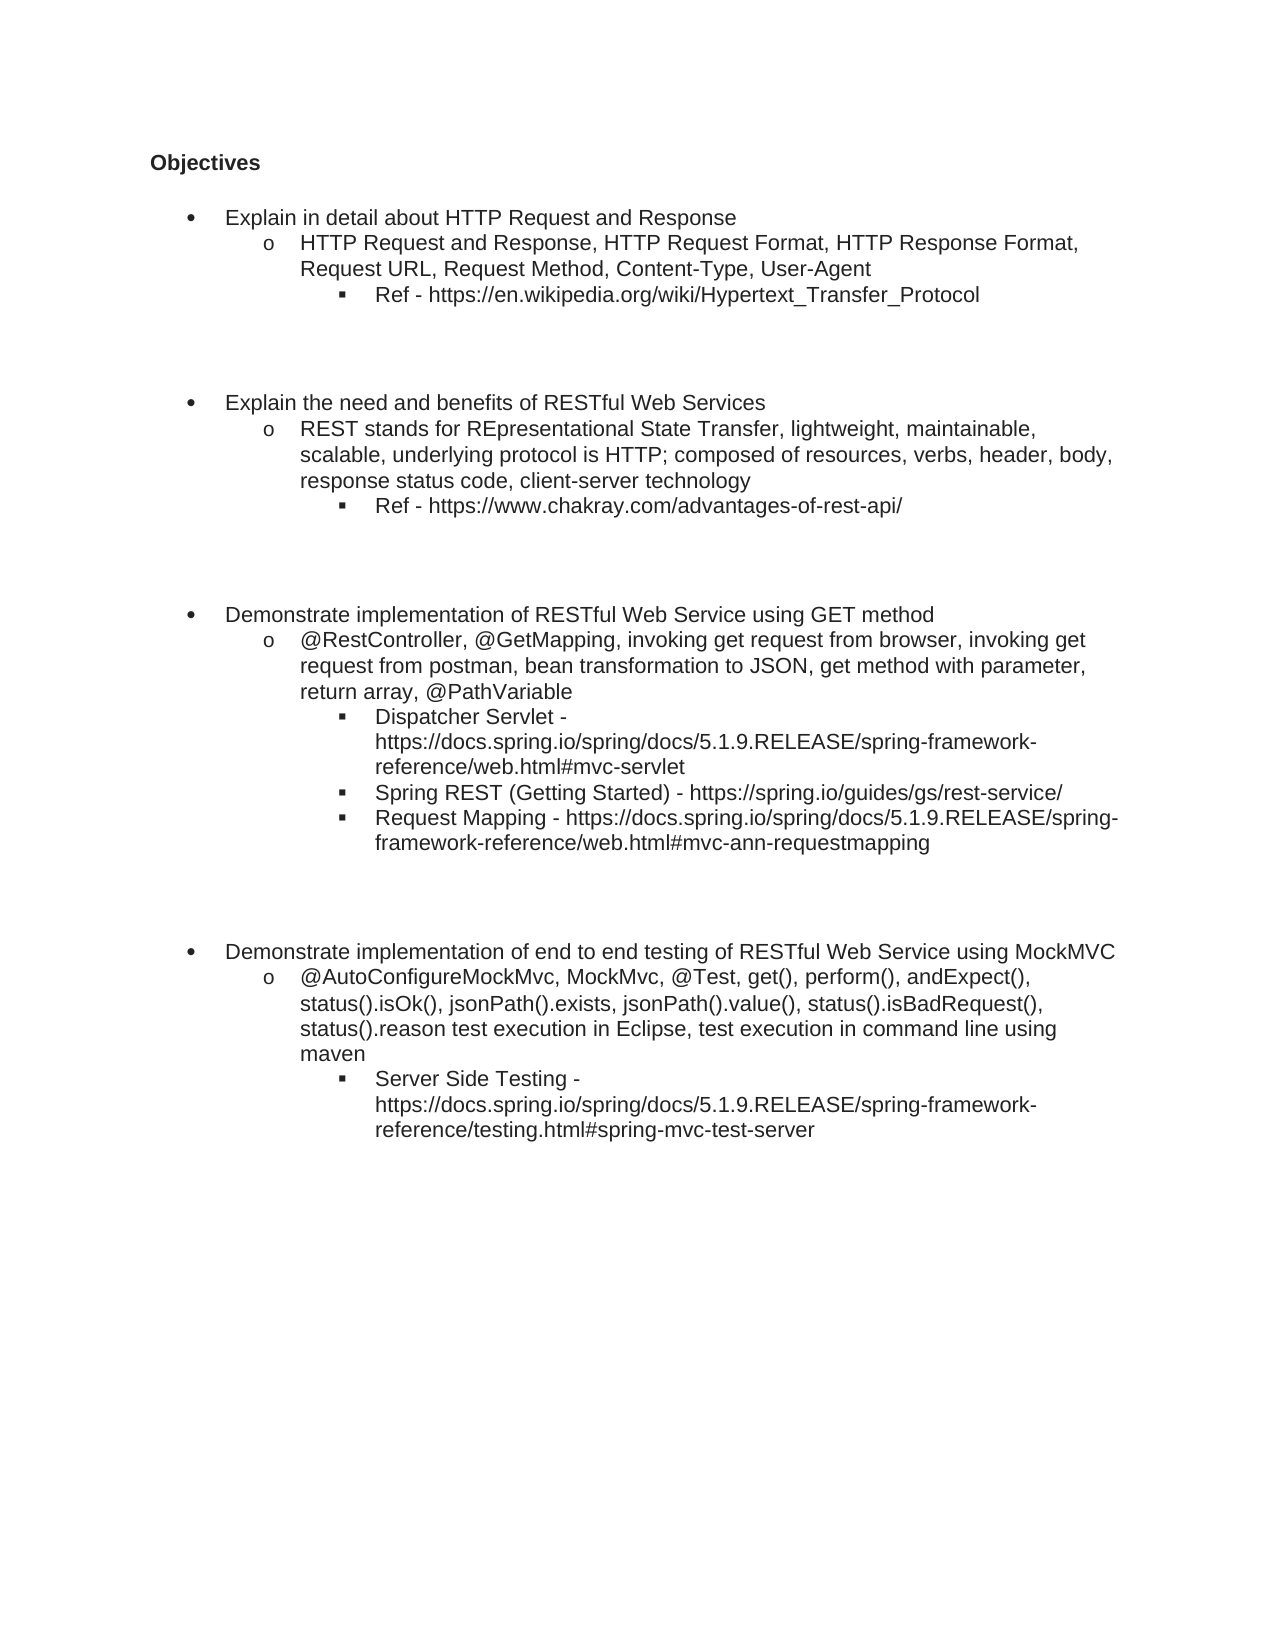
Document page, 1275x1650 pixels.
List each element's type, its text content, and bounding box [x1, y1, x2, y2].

list @AutoConfigureMockMvc, MockMvc, @Test, get(), perform(), andExpect(), status().isOk(), jsonPath().exists, jsonPath().value(), status().isBadRequest(), status().reason test execution in Eclipse, test execution in command line using maven [262, 964, 1125, 1066]
list Demonstrate implementation of RESTful Web Service using GET method [187, 601, 1125, 627]
list Spring REST (Getting Started) - https://spring.io/guides/gs/rest-service/ [337, 779, 1125, 805]
list Demonstrate implementation of end to end testing of RESTful Web Service using MockMVC [187, 939, 1125, 964]
list REST stands for REpresentational State Transfer, lightweight, maintainable, scalable, underlying protocol is HTTP; composed of resources, verbs, header, body, response status code, client-server technology [262, 416, 1125, 493]
text Objectives [150, 150, 1125, 175]
list @RestController, @GetMapping, invoking get request from browser, invoking get request from postman, bean transformation to JSON, get method with parameter, return array, @PathVariable [262, 627, 1125, 704]
list HTTP Request and Response, HTTP Request Format, HTTP Response Format, Request URL, Request Method, Content-Type, User-Agent [262, 229, 1125, 282]
list Explain in detail about HTTP Request and Response [187, 204, 1125, 229]
list Ref - https://en.wikipedia.org/wiki/Hypertext_Transfer_Protocol [337, 282, 1125, 307]
list Ref - https://www.chakray.com/advantages-of-rest-api/ [337, 493, 1125, 518]
list Request Mapping - https://docs.spring.io/spring/docs/5.1.9.RELEASE/spring-framework-reference/web.html#mvc-ann-requestmapping [337, 805, 1125, 855]
list Explain the need and benefits of RESTful Web Services [187, 390, 1125, 416]
list Dispatcher Servlet - https://docs.spring.io/spring/docs/5.1.9.RELEASE/spring-framework-reference/web.html#mvc-servlet [337, 704, 1125, 779]
list Server Side Testing - https://docs.spring.io/spring/docs/5.1.9.RELEASE/spring-framework-reference/testing.html#spring-mvc-test-server [337, 1066, 1125, 1142]
